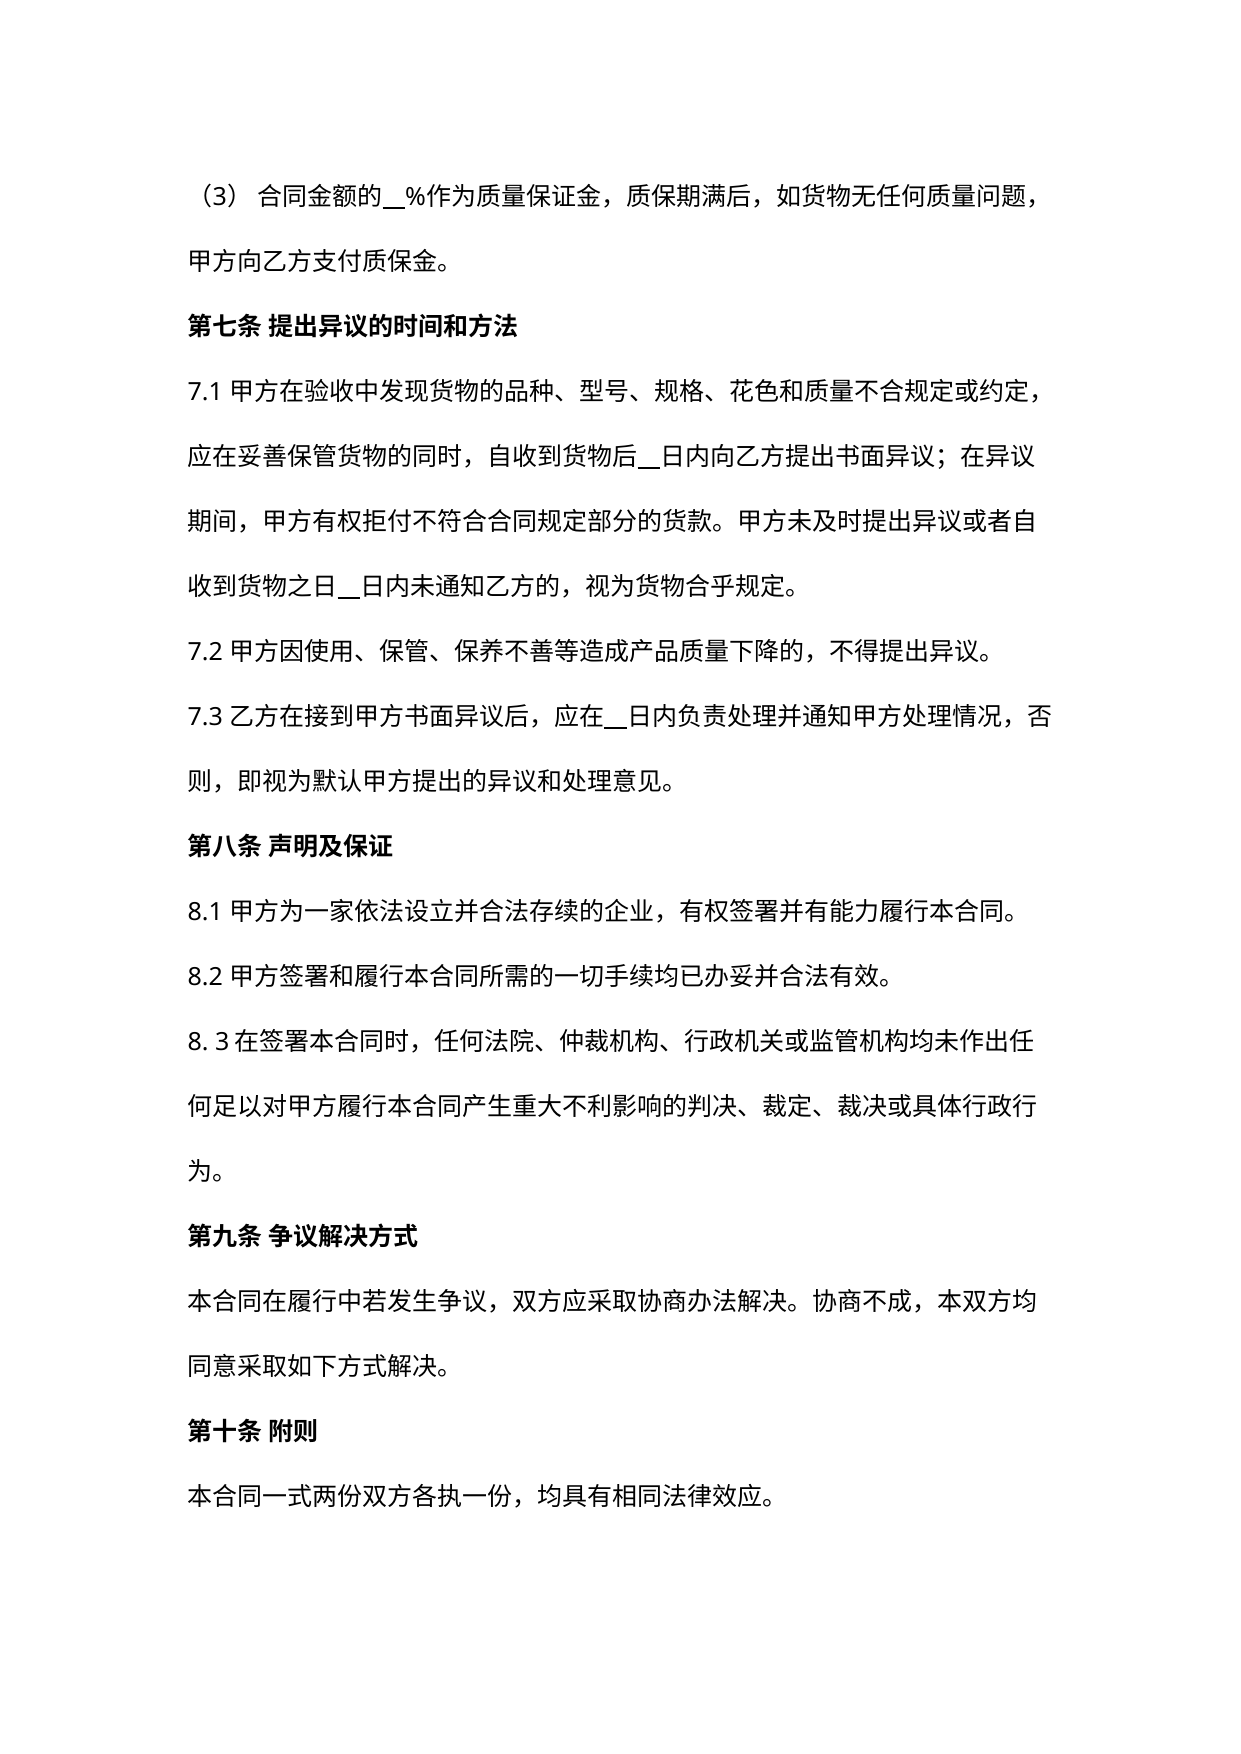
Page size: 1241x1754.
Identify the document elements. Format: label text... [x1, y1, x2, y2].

text 本合同一式两份双方各执一份，均具有相同法律效应。 [187, 1462, 1053, 1527]
text 8. 3在签署本合同时，任何法院、仲裁机构、行政机关或监管机构均未作出任何足以对甲方履行本合同产生重大不利影响的判决、裁定、裁决或具体行政行为。 [187, 1007, 1053, 1202]
subtitle 第七条 提出异议的时间和方法 [187, 292, 1053, 357]
text 8.1 甲方为一家依法设立并合法存续的企业，有权签署并有能力履行本合同。 [187, 877, 1053, 942]
subtitle 第八条 声明及保证 [187, 812, 1053, 877]
text 7.2 甲方因使用、保管、保养不善等造成产品质量下降的，不得提出异议。 [187, 617, 1053, 682]
text 7.3 乙方在接到甲方书面异议后，应在 日内负责处理并通知甲方处理情况，否则，即视为默认甲方提出的异议和处理意见。 [187, 682, 1053, 812]
text 7.1 甲方在验收中发现货物的品种、型号、规格、花色和质量不合规定或约定，应在妥善保管货物的同时，自收到货物后 日内向乙方提出书面异议；在异议期间，甲方有权拒付不符合合同规定部分的货款。甲方未及时提出异议或者自收到货物之日 日内未通知乙方的，视为货物合乎规定。 [187, 357, 1053, 617]
subtitle 第十条 附则 [187, 1397, 1053, 1462]
text （3） 合同金额的 %作为质量保证金，质保期满后，如货物无任何质量问题，甲方向乙方支付质保金。 [187, 162, 1053, 292]
text 8.2 甲方签署和履行本合同所需的一切手续均已办妥并合法有效。 [187, 942, 1053, 1007]
subtitle 第九条 争议解决方式 [187, 1202, 1053, 1267]
text 本合同在履行中若发生争议，双方应采取协商办法解决。协商不成，本双方均同意采取如下方式解决。 [187, 1267, 1053, 1397]
